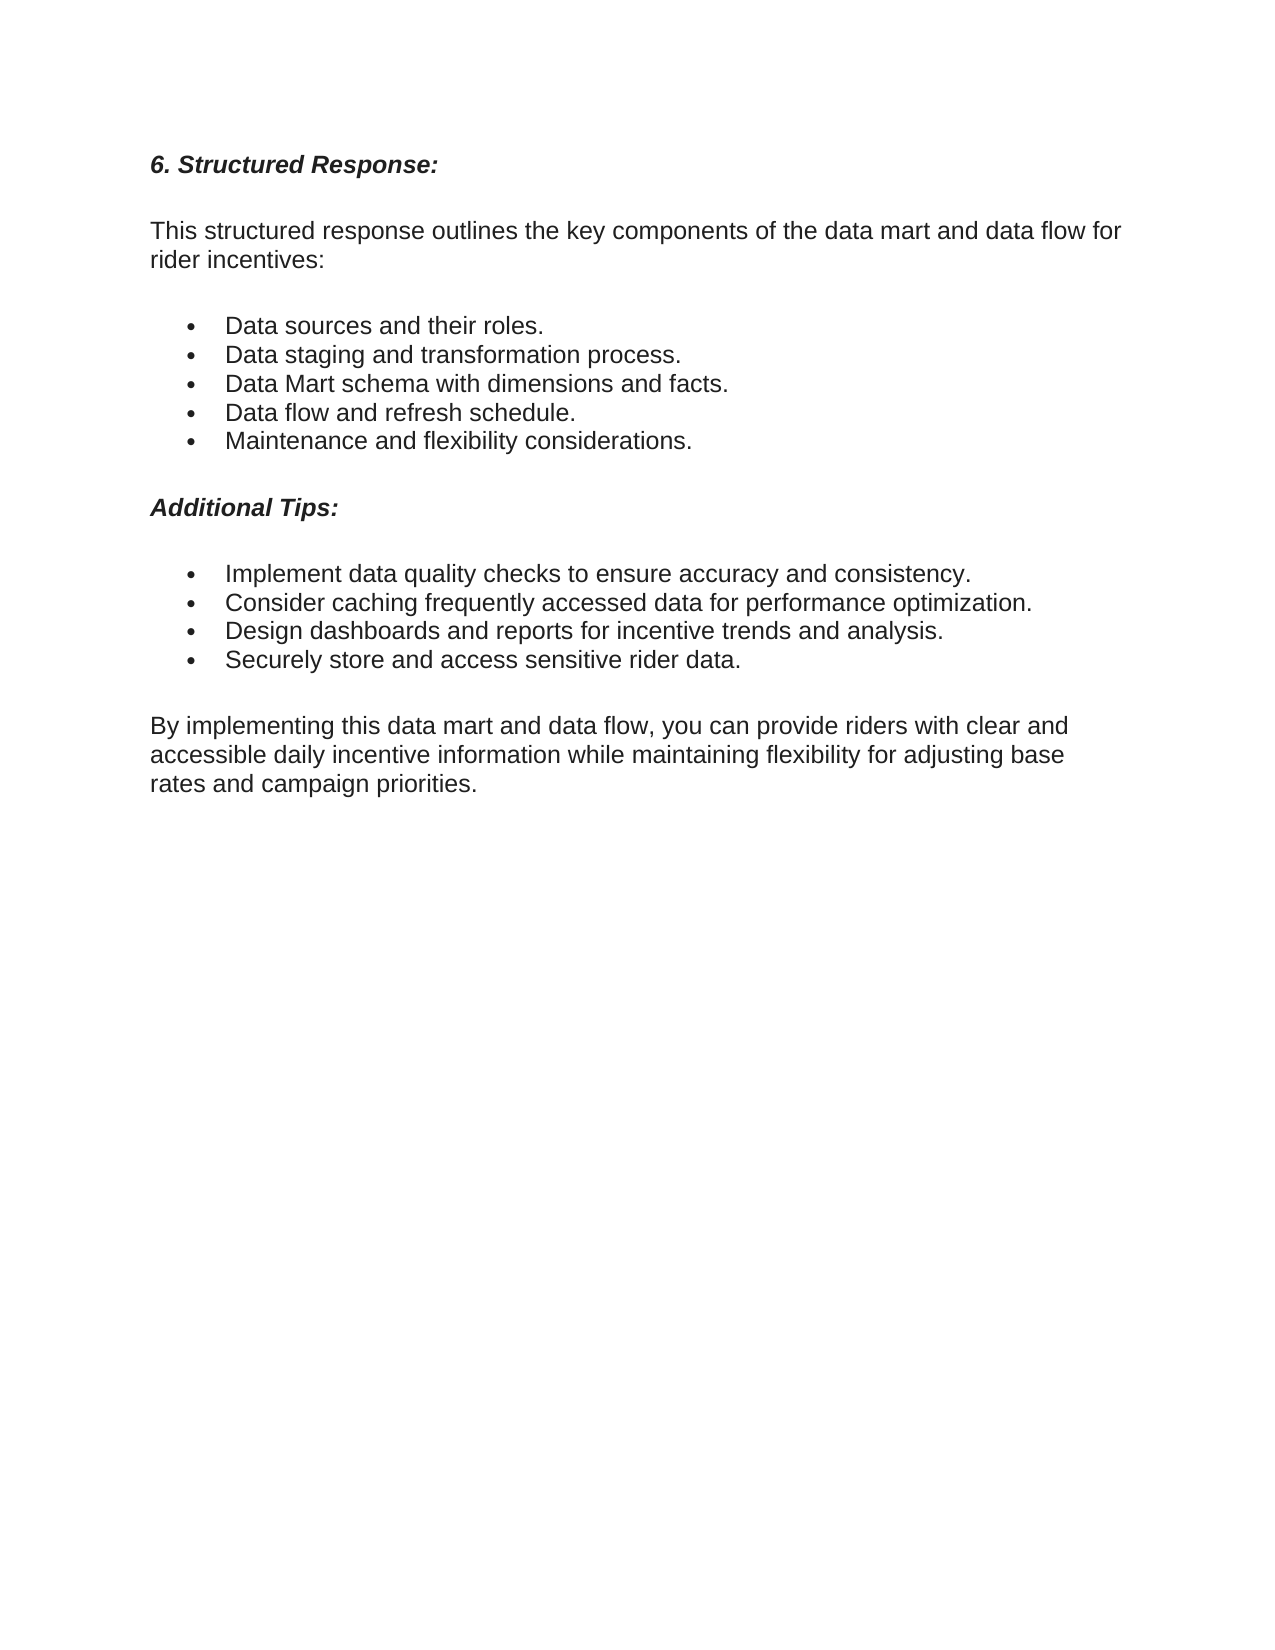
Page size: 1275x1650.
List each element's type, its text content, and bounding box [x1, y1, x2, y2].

text 6. Structured Response: [150, 150, 1125, 179]
list Design dashboards and reports for incentive trends and analysis. [187, 616, 1125, 645]
list Implement data quality checks to ensure accuracy and consistency. [187, 559, 1125, 587]
list Data staging and transformation process. [187, 340, 1125, 369]
list Consider caching frequently accessed data for performance optimization. [187, 587, 1125, 616]
text This structured response outlines the key components of the data mart and data flow for rider incentives: [150, 216, 1125, 274]
text By implementing this data mart and data flow, you can provide riders with clear and accessible daily incentive information while maintaining flexibility for adjusting base rates and campaign priorities. [150, 711, 1125, 797]
list Securely store and access sensitive rider data. [187, 645, 1125, 674]
text Additional Tips: [150, 492, 1125, 521]
list Data Mart schema with dimensions and facts. [187, 369, 1125, 397]
list Data flow and refresh schedule. [187, 397, 1125, 426]
list Maintenance and flexibility considerations. [187, 426, 1125, 455]
list Data sources and their roles. [187, 311, 1125, 340]
